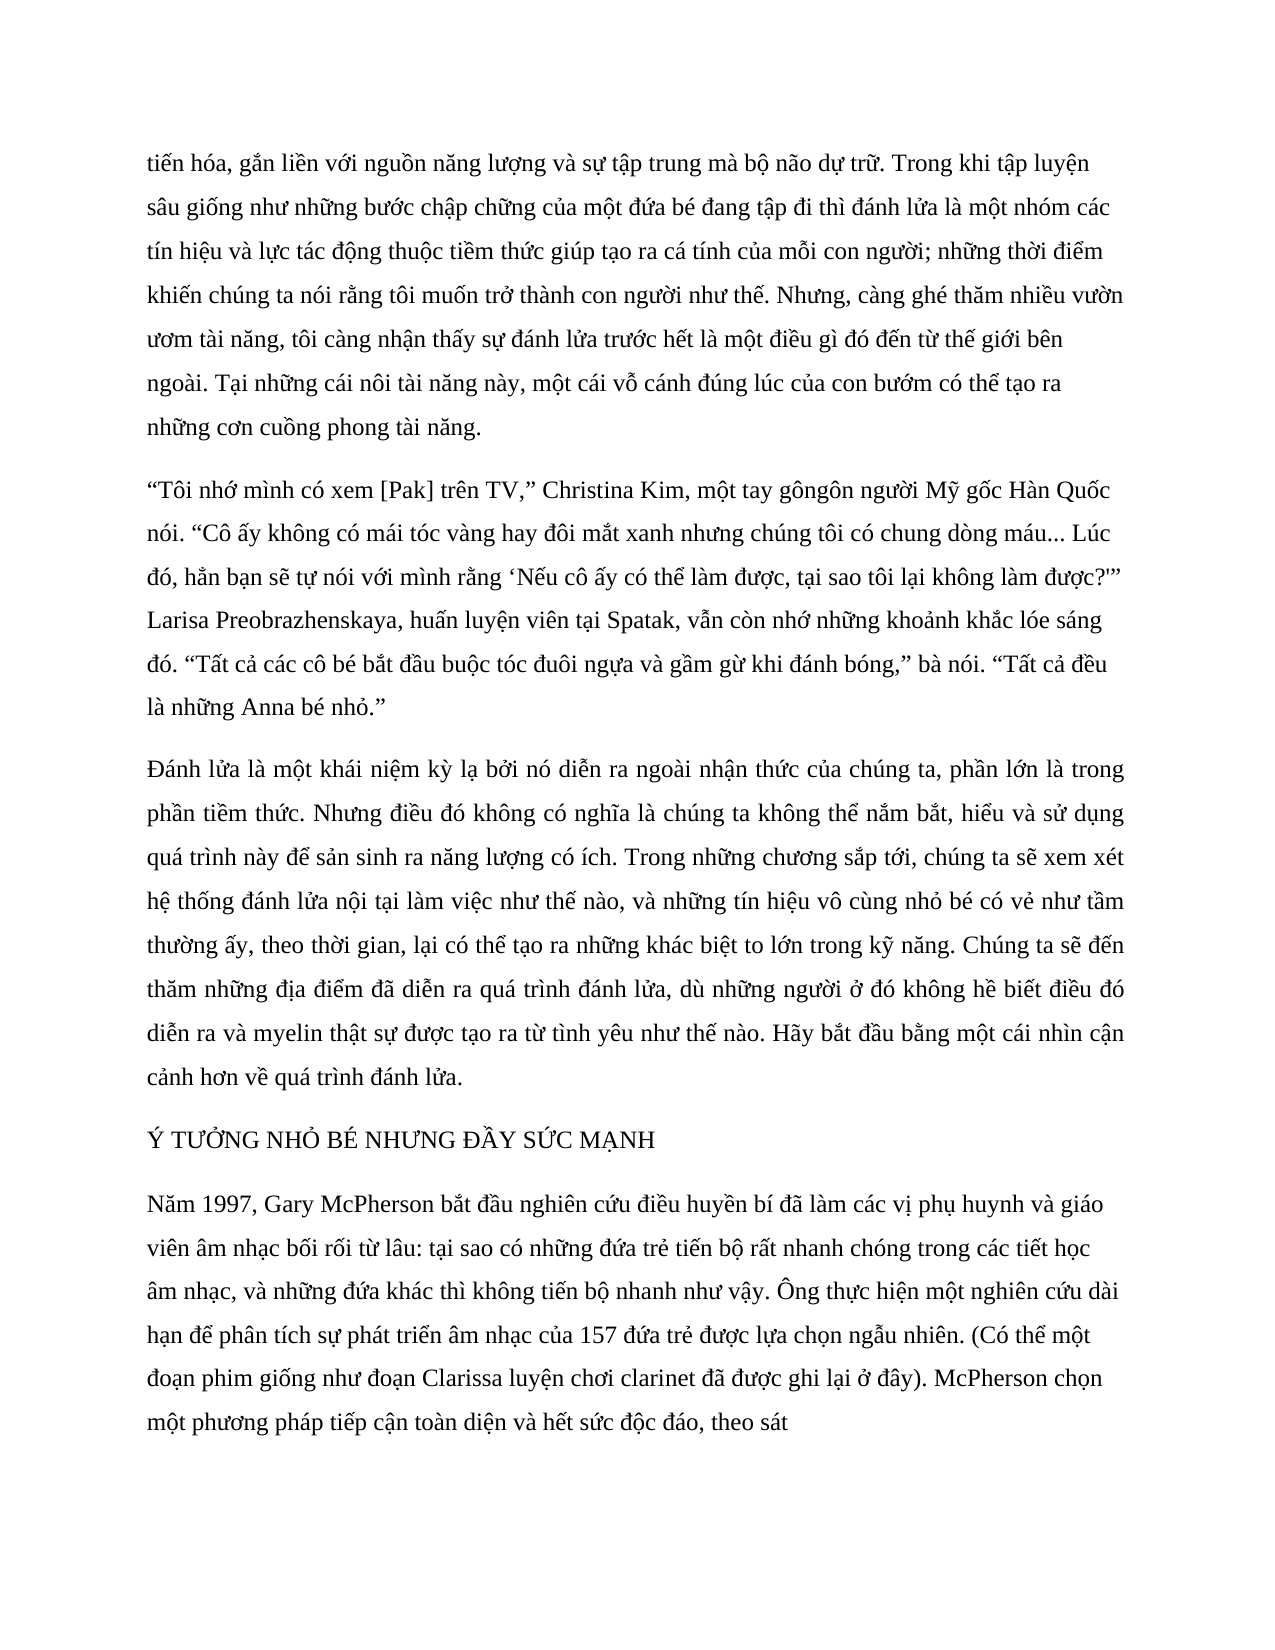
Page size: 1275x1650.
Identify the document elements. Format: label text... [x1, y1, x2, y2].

text “Tôi nhớ mình có xem [Pak] trên TV,” Christina Kim, một tay gôngôn người Mỹ gốc Hàn Quốc nói. “Cô ấy không có mái tóc vàng hay đôi mắt xanh nhưng chúng tôi có chung dòng máu... Lúc đó, hẳn bạn sẽ tự nói với mình rằng ‘Nếu cô ấy có thể làm được, tại sao tôi lại không làm được?'” Larisa Preobrazhenskaya, huấn luyện viên tại Spatak, vẫn còn nhớ những khoảnh khắc lóe sáng đó. “Tất cả các cô bé bắt đầu buộc tóc đuôi ngựa và gầm gừ khi đánh bóng,” bà nói. “Tất cả đều là những Anna bé nhỏ.” [147, 463, 1126, 724]
text Năm 1997, Gary McPherson bắt đầu nghiên cứu điều huyền bí đã làm các vị phụ huynh và giáo viên âm nhạc bối rối từ lâu: tại sao có những đứa trẻ tiến bộ rất nhanh chóng trong các tiết học âm nhạc, và những đứa khác thì không tiến bộ nhanh như vậy. Ông thực hiện một nghiên cứu dài hạn để phân tích sự phát triển âm nhạc của 157 đứa trẻ được lựa chọn ngẫu nhiên. (Có thể một đoạn phim giống như đoạn Clarissa luyện chơi clarinet đã được ghi lại ở đây). McPherson chọn một phương pháp tiếp cận toàn diện và hết sức độc đáo, theo sát [147, 1178, 1126, 1439]
text Ý TƯỞNG NHỎ BÉ NHƯNG ĐẦY SỨC MẠNH [147, 1128, 1126, 1153]
text Đánh lửa là một khái niệm kỳ lạ bởi nó diễn ra ngoài nhận thức của chúng ta, phần lớn là trong phần tiềm thức. Nhưng điều đó không có nghĩa là chúng ta không thể nắm bắt, hiểu và sử dụng quá trình này để sản sinh ra năng lượng có ích. Trong những chương sắp tới, chúng ta sẽ xem xét hệ thống đánh lửa nội tại làm việc như thế nào, và những tín hiệu vô cùng nhỏ bé có vẻ như tầm thường ấy, theo thời gian, lại có thể tạo ra những khác biệt to lớn trong kỹ năng. Chúng ta sẽ đến thăm những địa điểm đã diễn ra quá trình đánh lửa, dù những người ở đó không hề biết điều đó diễn ra và myelin thật sự được tạo ra từ tình yêu như thế nào. Hãy bắt đầu bằng một cái nhìn cận cảnh hơn về quá trình đánh lửa. [147, 743, 1126, 1094]
text tiến hóa, gắn liền với nguồn năng lượng và sự tập trung mà bộ não dự trữ. Trong khi tập luyện sâu giống như những bước chập chững của một đứa bé đang tập đi thì đánh lửa là một nhóm các tín hiệu và lực tác động thuộc tiềm thức giúp tạo ra cá tính của mỗi con người; những thời điểm khiến chúng ta nói rằng tôi muốn trở thành con người như thế. Nhưng, càng ghé thăm nhiều vườn ươm tài năng, tôi càng nhận thấy sự đánh lửa trước hết là một điều gì đó đến từ thế giới bên ngoài. Tại những cái nôi tài năng này, một cái vỗ cánh đúng lúc của con bướm có thể tạo ra những cơn cuồng phong tài năng. [147, 136, 1126, 444]
